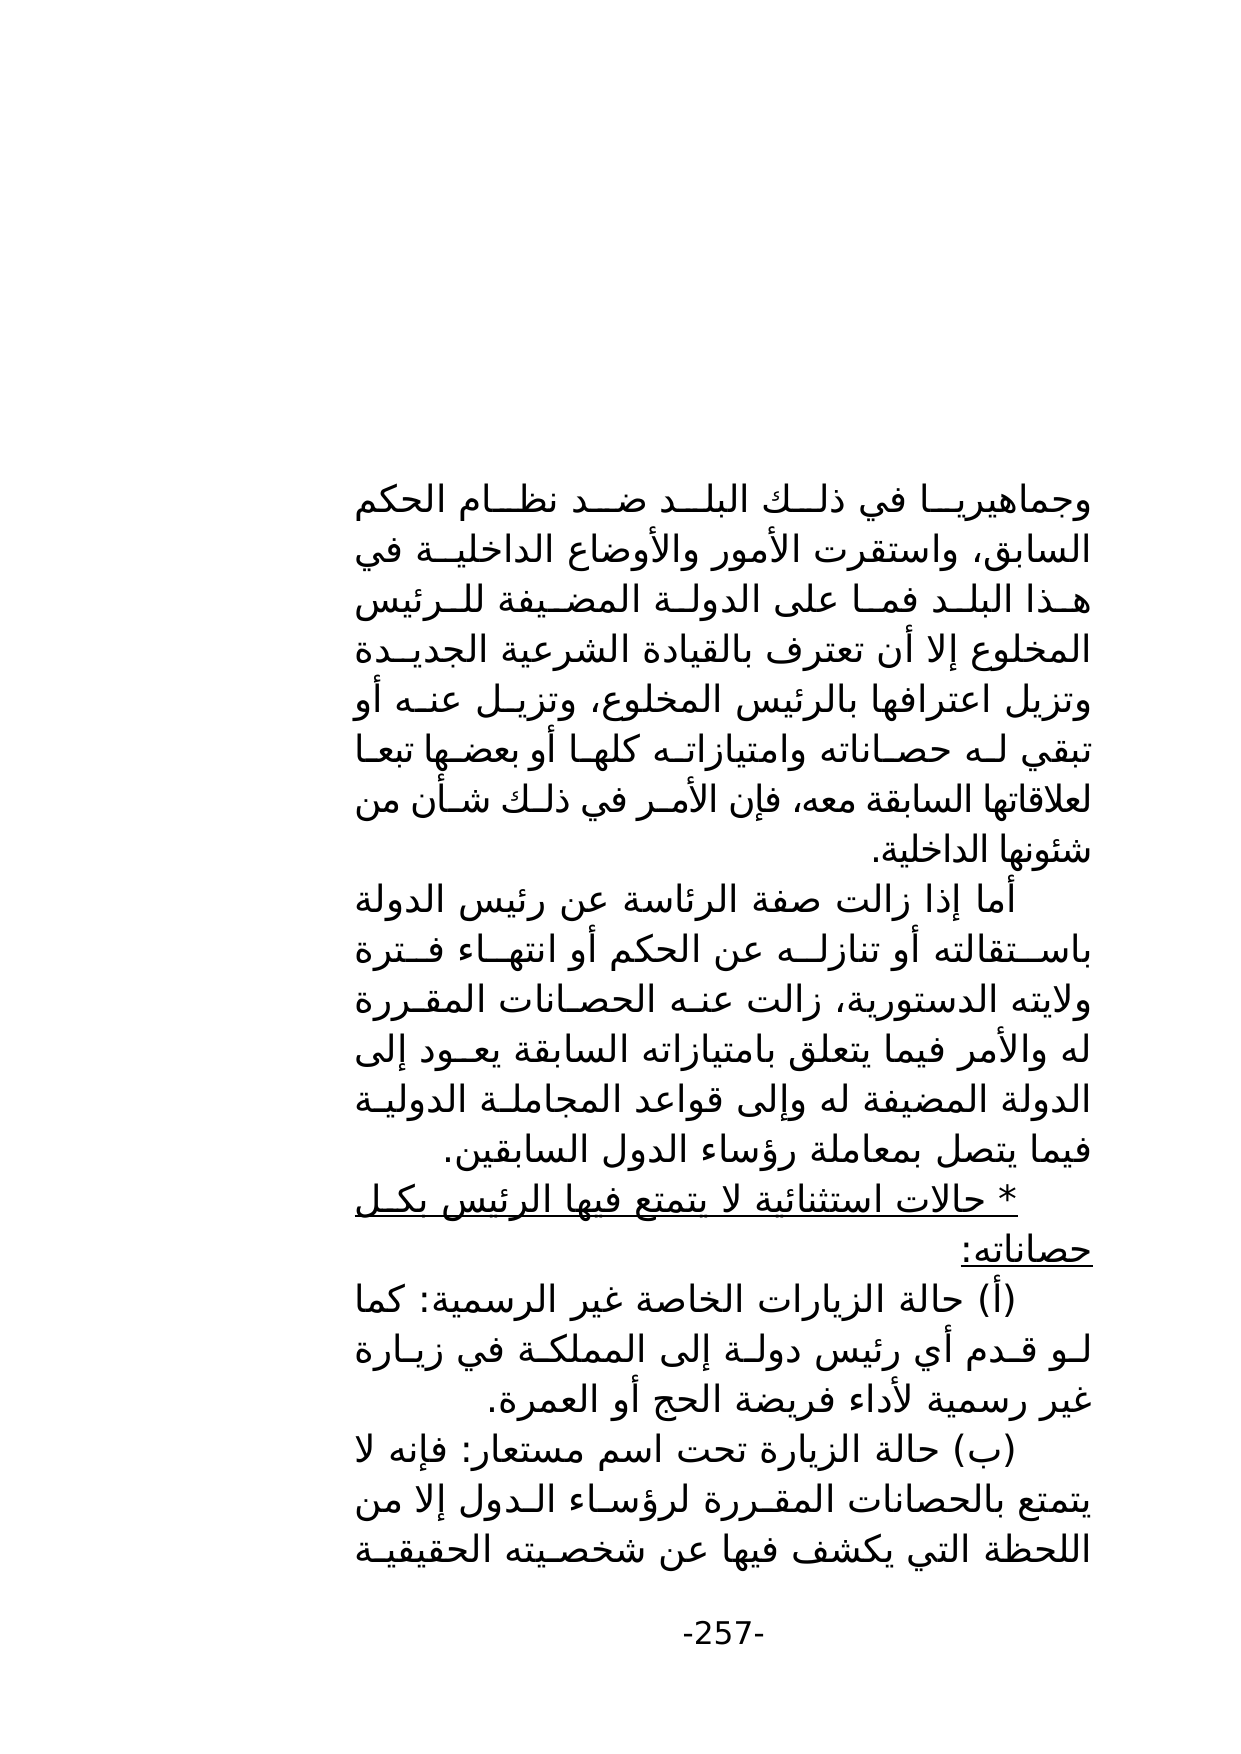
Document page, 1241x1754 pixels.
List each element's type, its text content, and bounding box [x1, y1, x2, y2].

text * حالات استثنائية لا يتمتع فيها الرئيس بكل حصاناته: [354, 1172, 1092, 1272]
text (أ) حالة الزيارات الخاصة غير الرسمية: كما لو قدم أي رئيس دولة إلى المملكة في زيارة غير رسمية لأداء فريضة الحج أو العمرة. [354, 1272, 1092, 1422]
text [354, 472, 1092, 872]
text أما إذا زالت صفة الرئاسة عن رئيس الدولة باستقالته أو تنازله عن الحكم أو انتهاء فترة ولايته الدستورية، زالت عنه الحصانات المقررة له والأمر فيما يتعلق بامتيازاته السابقة يعود إلى الدولة المضيفة له وإلى قواعد المجاملة الدولية فيما يتصل بمعاملة رؤساء الدول السابقين. [354, 872, 1092, 1172]
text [354, 1422, 1092, 1572]
